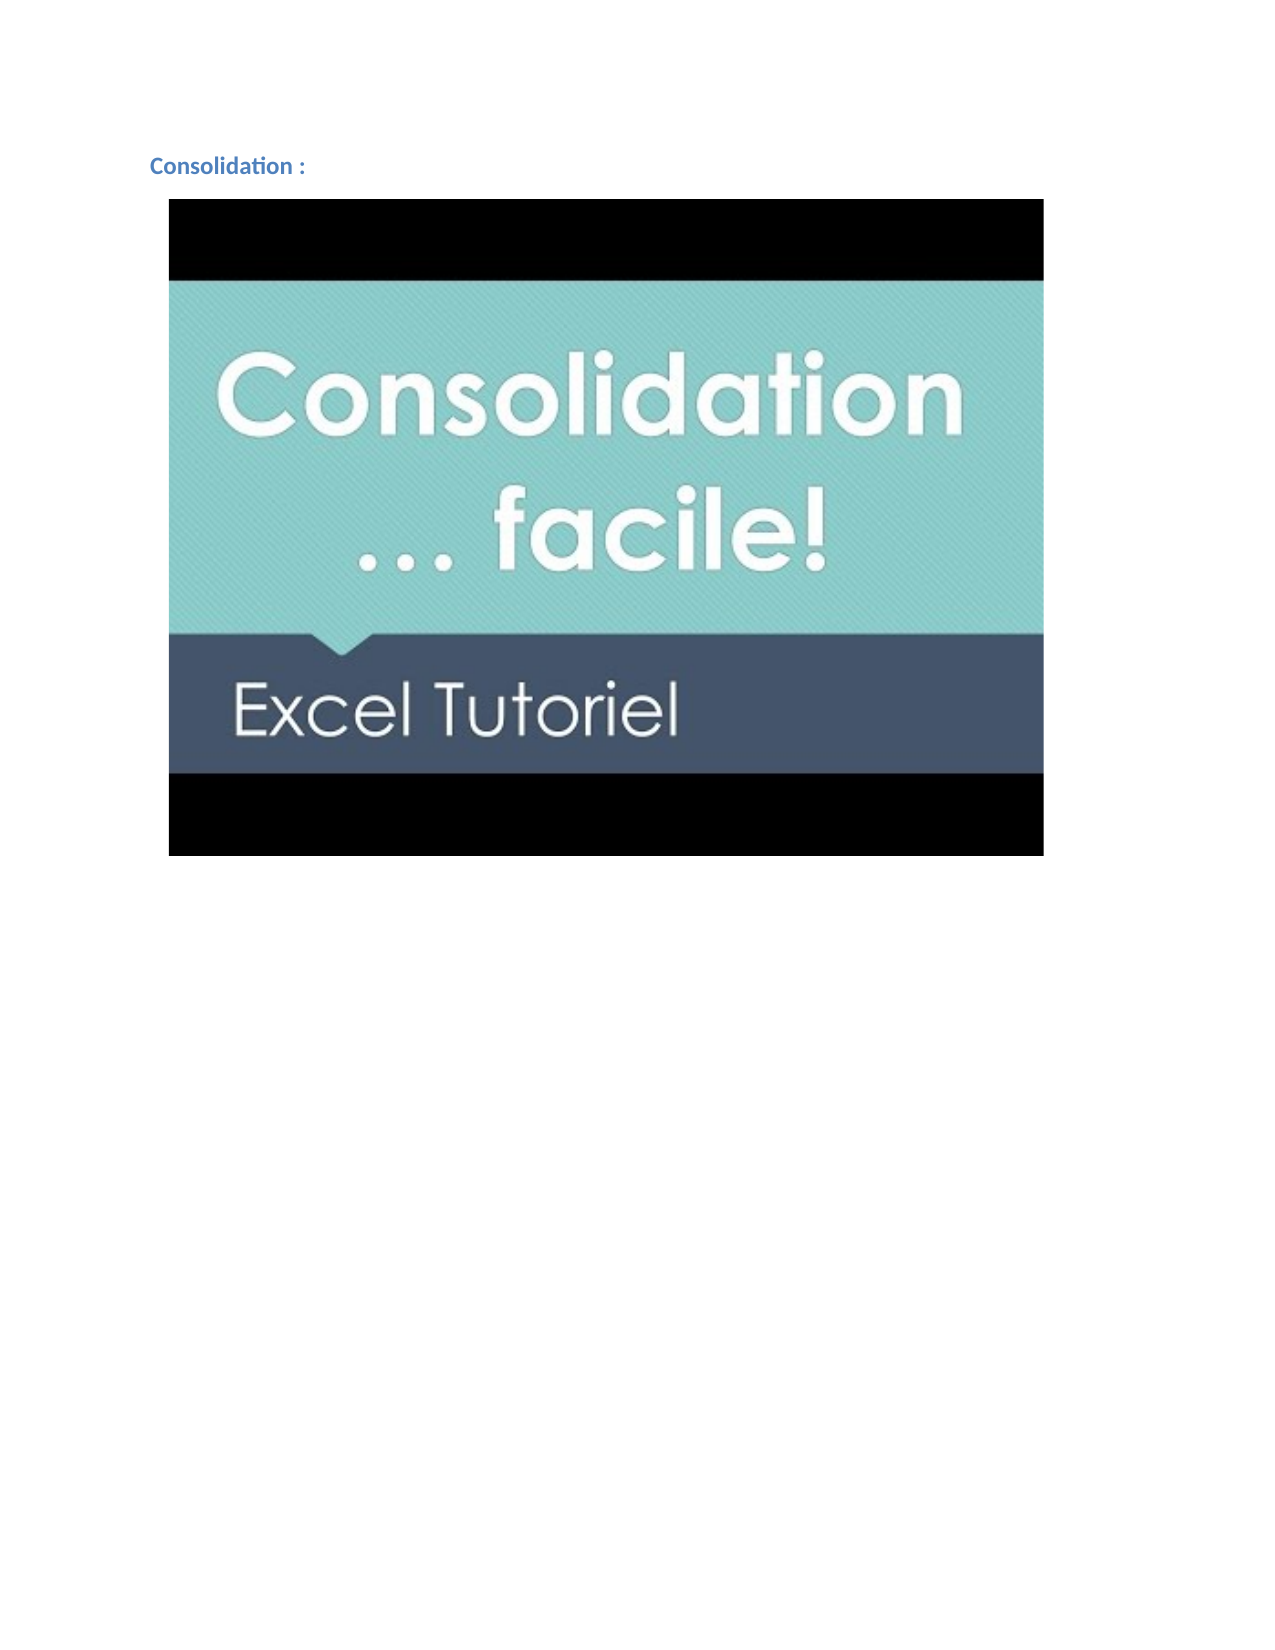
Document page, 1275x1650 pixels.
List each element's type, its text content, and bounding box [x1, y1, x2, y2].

subtitle Consolidation : [150, 150, 1125, 181]
picture [168, 199, 1044, 856]
